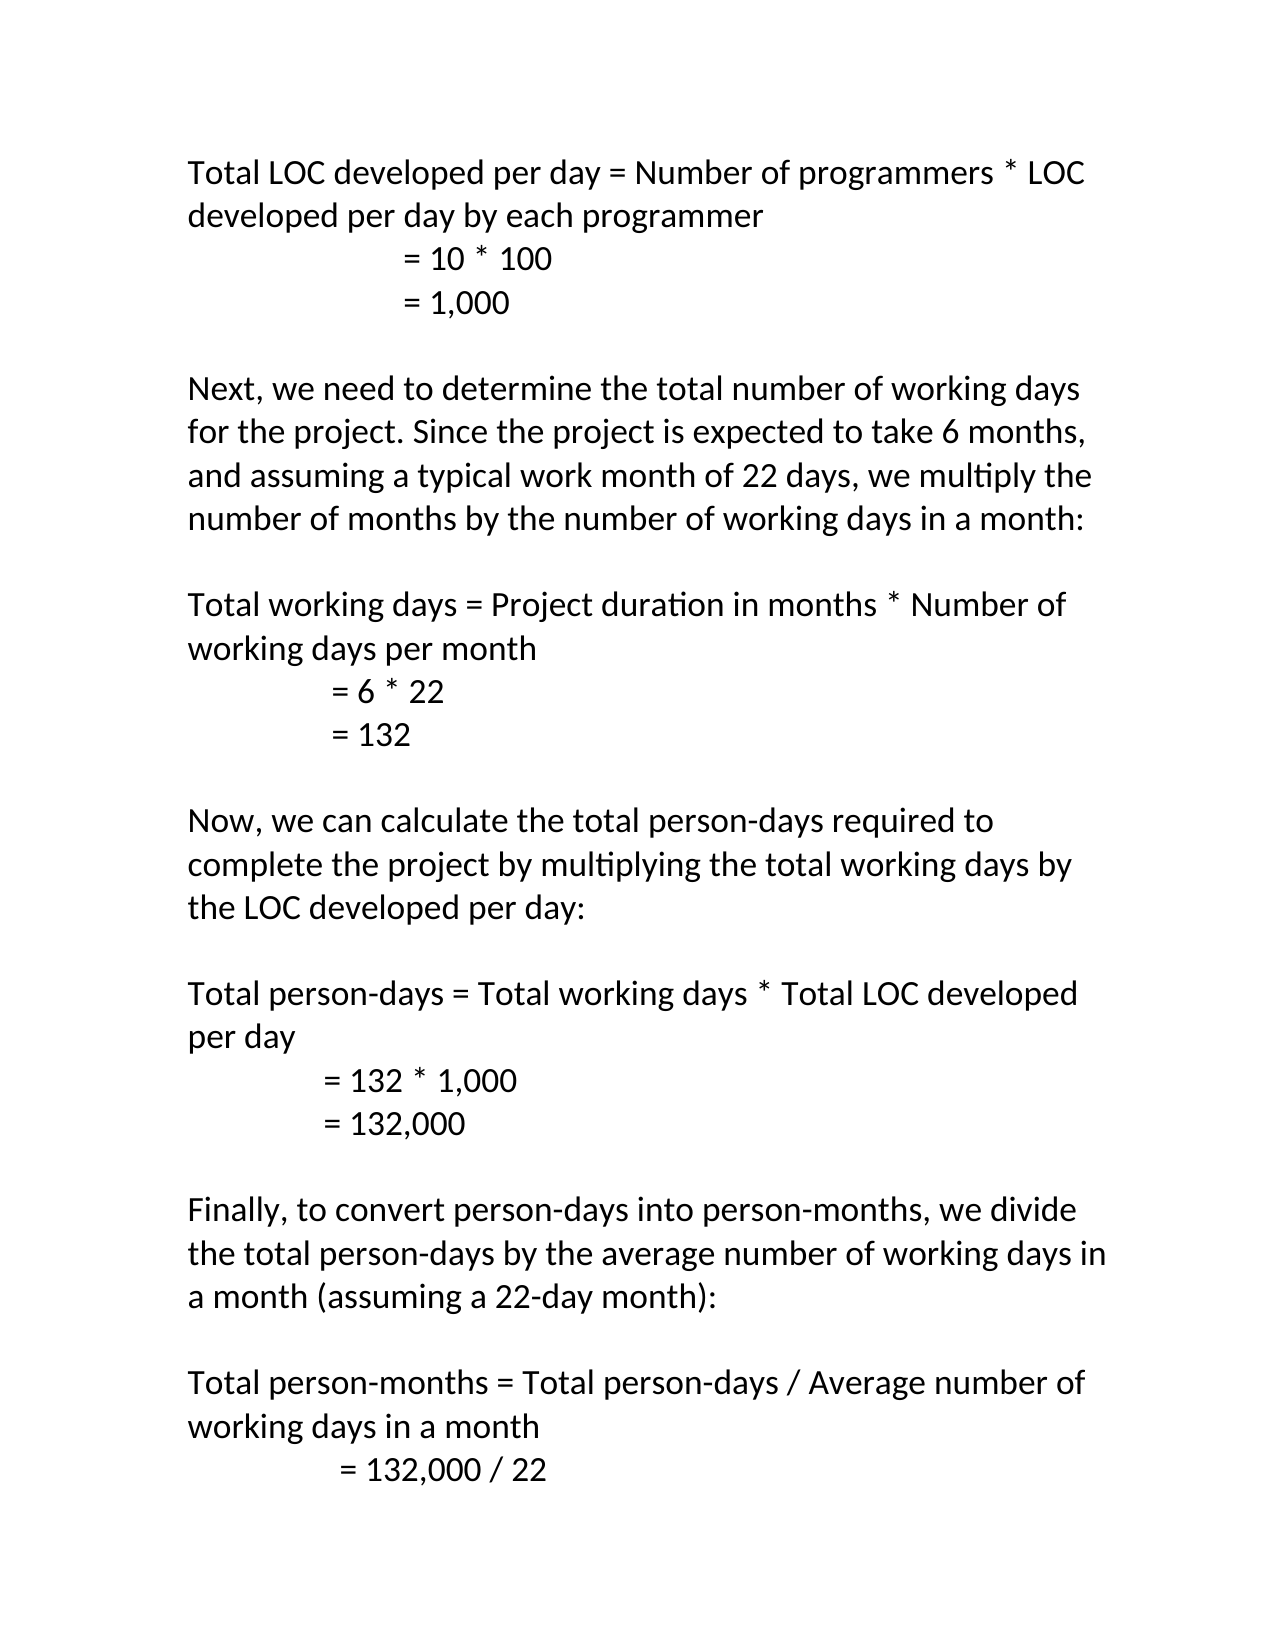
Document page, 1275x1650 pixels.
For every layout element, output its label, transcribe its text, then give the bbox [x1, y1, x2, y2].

text Total LOC developed per day = Number of programmers * LOC developed per day by each programmer [187, 150, 1125, 236]
text = 1,000 [187, 280, 1125, 323]
text Total person-months = Total person-days / Average number of working days in a month [187, 1360, 1125, 1447]
text Next, we need to determine the total number of working days for the project. Since the project is expected to take 6 months, and assuming a typical work month of 22 days, we multiply the number of months by the number of working days in a month: [187, 366, 1125, 539]
text = 6 * 22 [187, 669, 1125, 712]
text Total working days = Project duration in months * Number of working days per month [187, 582, 1125, 669]
text Now, we can calculate the total person-days required to complete the project by multiplying the total working days by the LOC developed per day: [187, 798, 1125, 928]
text = 10 * 100 [187, 236, 1125, 280]
text Finally, to convert person-days into person-months, we divide the total person-days by the average number of working days in a month (assuming a 22-day month): [187, 1187, 1125, 1317]
text = 132 * 1,000 [187, 1058, 1125, 1101]
text = 132 [187, 712, 1125, 755]
text = 132,000 / 22 [187, 1447, 1125, 1490]
text = 132,000 [187, 1101, 1125, 1144]
text Total person-days = Total working days * Total LOC developed per day [187, 971, 1125, 1058]
